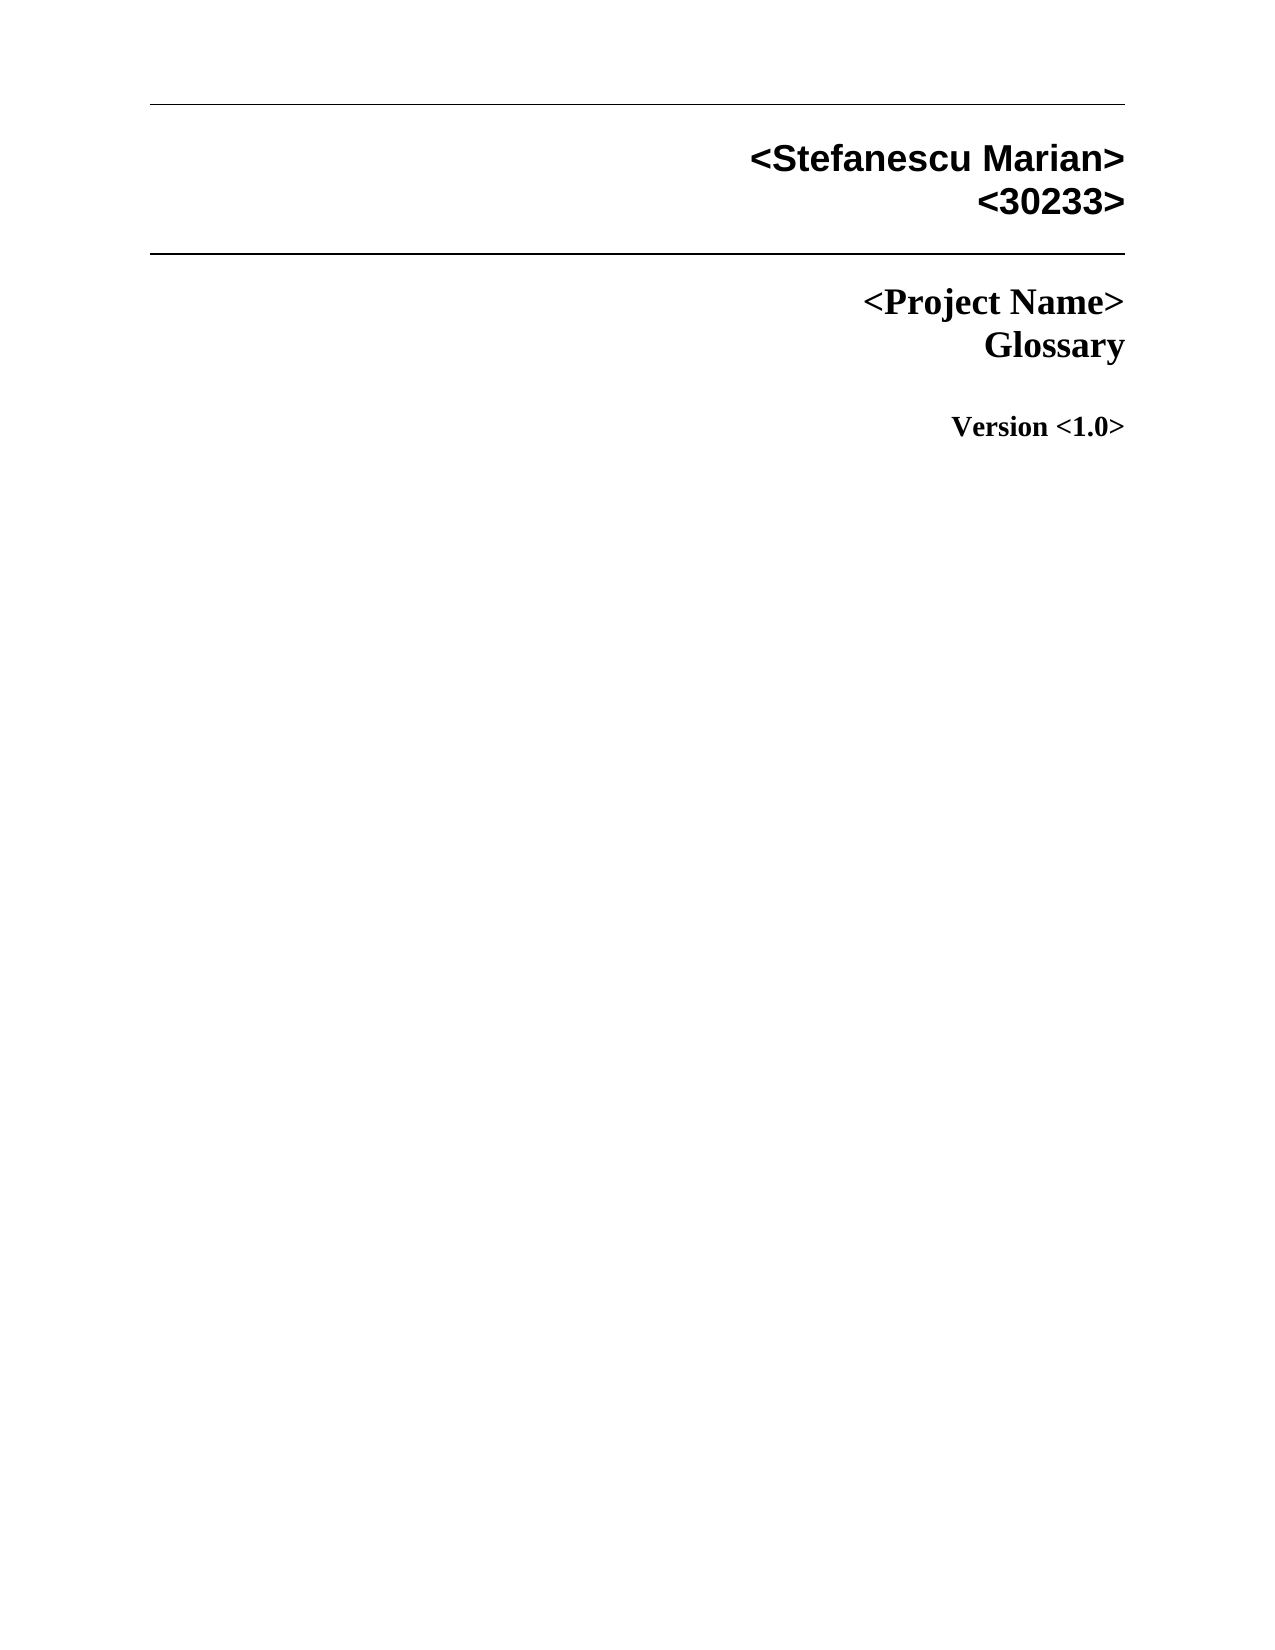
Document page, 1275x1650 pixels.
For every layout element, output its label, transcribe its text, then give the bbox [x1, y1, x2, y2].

title Version <1.0> [150, 409, 1125, 443]
title Glossary [150, 323, 1125, 366]
title <World Engine> [150, 280, 1125, 323]
